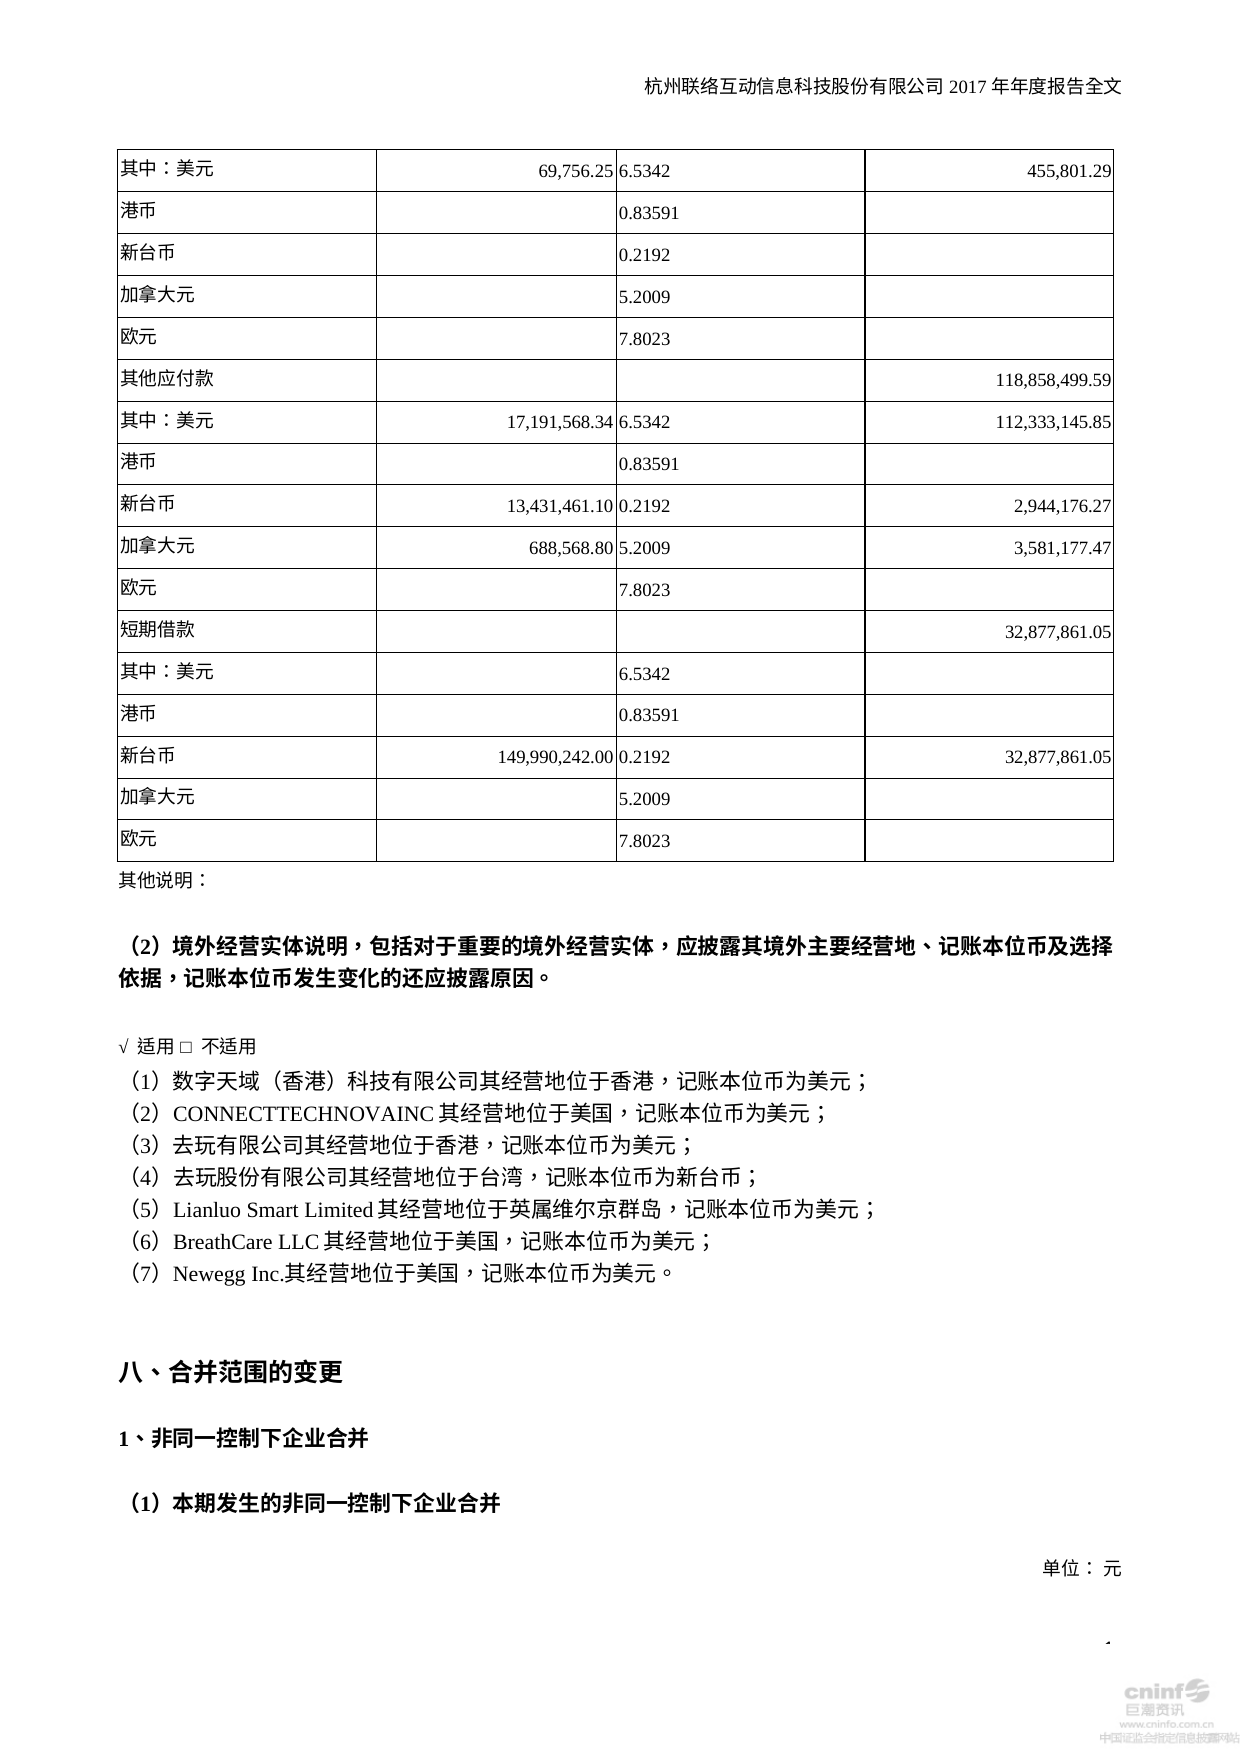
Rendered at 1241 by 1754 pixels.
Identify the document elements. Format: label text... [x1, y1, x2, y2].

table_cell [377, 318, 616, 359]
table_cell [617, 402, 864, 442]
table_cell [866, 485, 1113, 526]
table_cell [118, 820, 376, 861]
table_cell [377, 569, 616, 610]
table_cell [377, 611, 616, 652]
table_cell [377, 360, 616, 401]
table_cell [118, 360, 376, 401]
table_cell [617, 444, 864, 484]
subtitle （7）Newegg Inc.其经营地位于美国，记账本位币为美元。 [118, 1258, 1133, 1288]
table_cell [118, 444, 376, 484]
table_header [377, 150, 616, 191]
subtitle （6）BreathCare LLC其经营地位于美国，记账本位币为美元； [118, 1226, 1133, 1256]
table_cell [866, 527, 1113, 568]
subtitle （2）CONNECTTECHNOVAINC其经营地位于美国，记账本位币为美元； [118, 1098, 1133, 1128]
text √ 适用 □ 不适用 [118, 1033, 1133, 1058]
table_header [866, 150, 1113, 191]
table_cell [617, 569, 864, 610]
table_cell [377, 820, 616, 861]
subtitle （1）数字天域（香港）科技有限公司其经营地位于香港，记账本位币为美元； [118, 1066, 1133, 1096]
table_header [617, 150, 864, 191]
subtitle （2）境外经营实体说明，包括对于重要的境外经营实体，应披露其境外主要经营地、记账本位币及选择 依据，记账本位币发生变化的还应披露原因。 [118, 931, 1133, 993]
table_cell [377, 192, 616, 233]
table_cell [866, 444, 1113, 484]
subtitle （4）去玩股份有限公司其经营地位于台湾，记账本位币为新台币； [118, 1162, 1133, 1192]
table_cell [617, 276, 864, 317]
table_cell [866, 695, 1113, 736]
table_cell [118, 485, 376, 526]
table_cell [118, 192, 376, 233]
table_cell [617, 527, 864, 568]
subtitle （3）去玩有限公司其经营地位于香港，记账本位币为美元； [118, 1130, 1133, 1160]
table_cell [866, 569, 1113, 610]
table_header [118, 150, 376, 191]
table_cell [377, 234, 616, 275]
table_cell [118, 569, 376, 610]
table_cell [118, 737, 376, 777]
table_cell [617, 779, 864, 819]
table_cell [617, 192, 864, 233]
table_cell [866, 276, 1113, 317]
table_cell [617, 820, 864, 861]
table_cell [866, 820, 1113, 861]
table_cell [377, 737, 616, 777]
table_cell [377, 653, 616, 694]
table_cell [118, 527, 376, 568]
subtitle （1）本期发生的非同一控制下企业合并 [118, 1488, 1133, 1518]
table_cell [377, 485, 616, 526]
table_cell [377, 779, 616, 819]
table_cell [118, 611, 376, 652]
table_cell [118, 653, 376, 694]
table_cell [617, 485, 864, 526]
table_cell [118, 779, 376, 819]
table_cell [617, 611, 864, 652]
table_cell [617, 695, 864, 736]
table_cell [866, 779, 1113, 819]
subtitle 1、非同一控制下企业合并 [118, 1423, 1133, 1453]
picture [1099, 1673, 1241, 1754]
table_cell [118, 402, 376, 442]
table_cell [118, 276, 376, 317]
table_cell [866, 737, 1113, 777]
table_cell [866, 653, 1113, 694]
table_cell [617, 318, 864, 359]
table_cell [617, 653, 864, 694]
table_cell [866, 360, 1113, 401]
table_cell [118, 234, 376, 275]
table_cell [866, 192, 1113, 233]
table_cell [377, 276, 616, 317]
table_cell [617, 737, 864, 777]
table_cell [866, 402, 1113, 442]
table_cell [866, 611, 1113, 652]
text 单位： 元 [102, 1556, 1122, 1581]
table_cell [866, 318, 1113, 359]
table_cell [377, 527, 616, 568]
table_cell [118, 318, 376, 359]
subtitle （5）Lianluo Smart Limited其经营地位于英属维尔京群岛，记账本位币为美元； [118, 1194, 1133, 1224]
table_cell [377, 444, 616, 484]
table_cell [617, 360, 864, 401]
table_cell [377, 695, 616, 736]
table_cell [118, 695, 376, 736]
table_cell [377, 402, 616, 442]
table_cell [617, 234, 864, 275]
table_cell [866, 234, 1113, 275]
text 其他说明： [118, 868, 1133, 893]
subtitle 八、合并范围的变更 [118, 1354, 1133, 1388]
